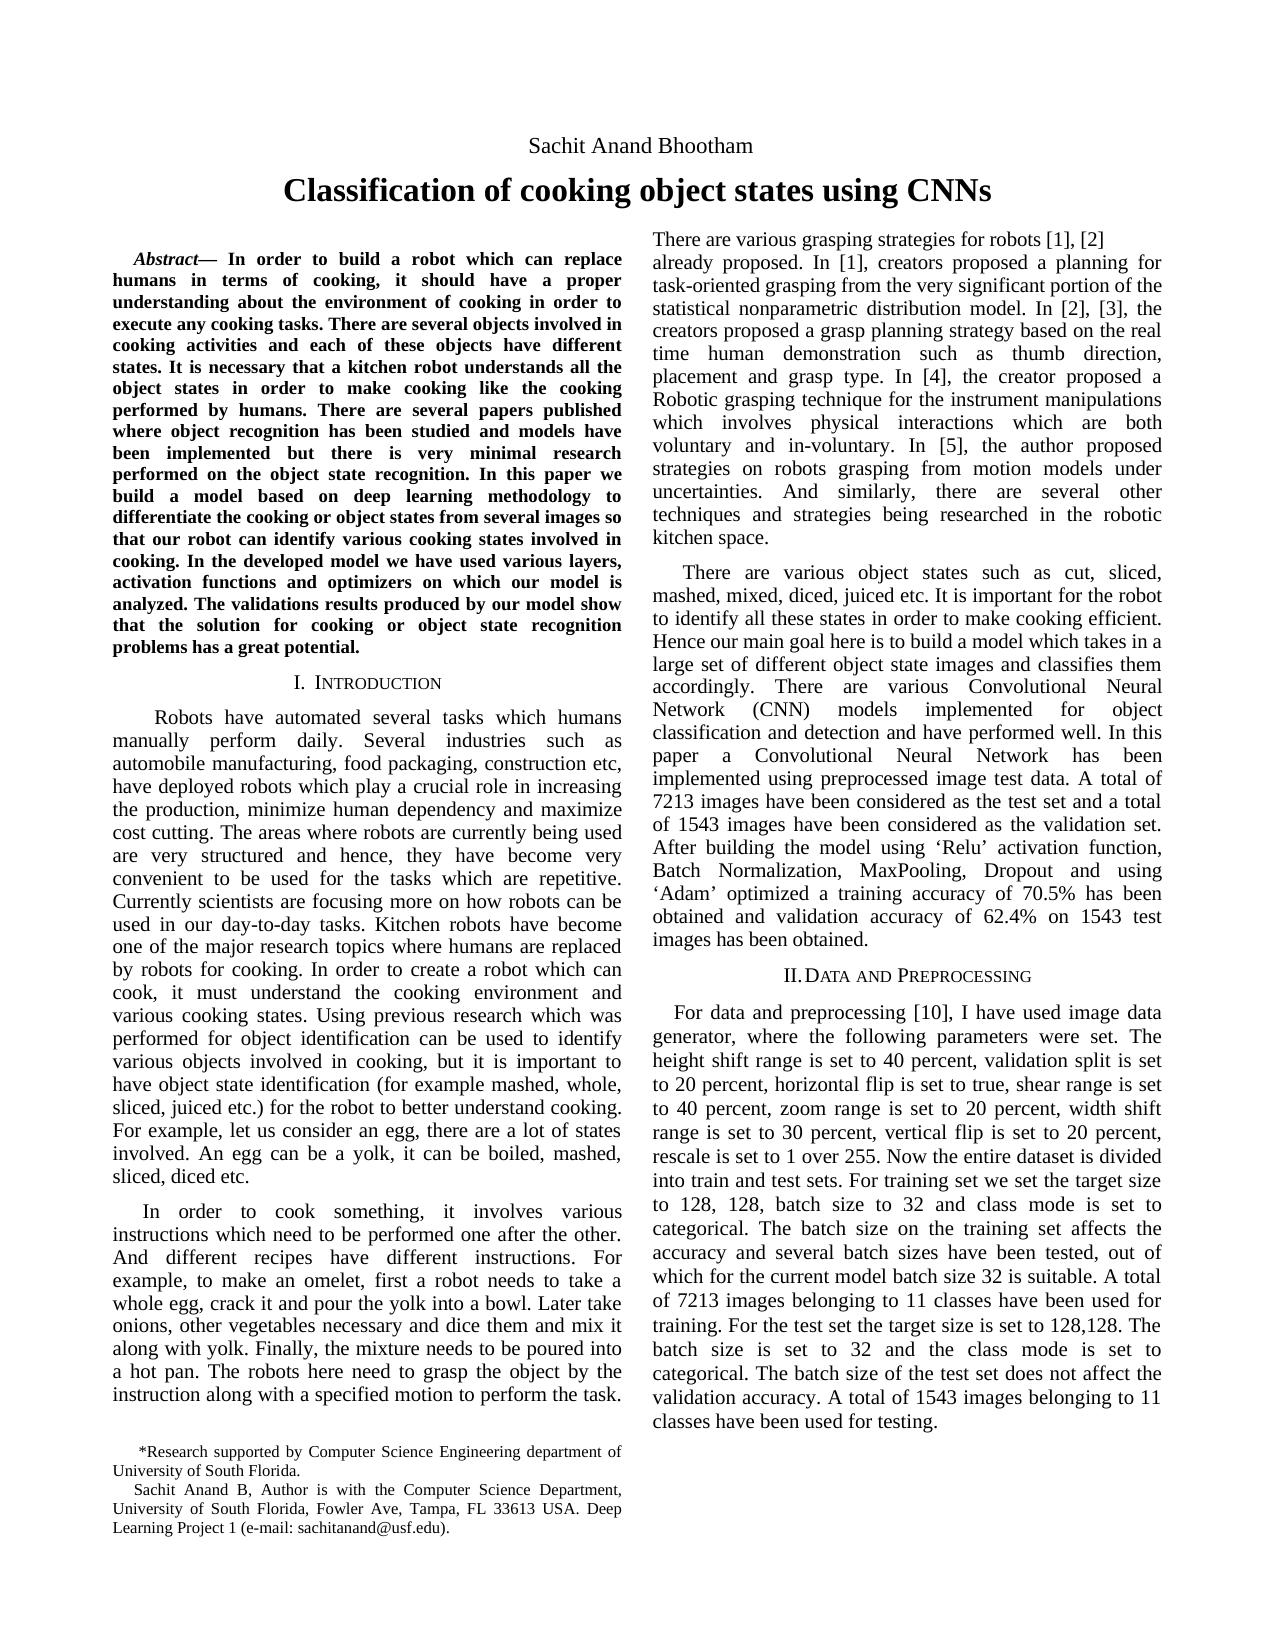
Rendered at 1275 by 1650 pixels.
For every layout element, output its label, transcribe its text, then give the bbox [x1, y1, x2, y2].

title Classification of cooking object states using CNNs [150, 170, 1125, 208]
subtitle INTRODUCTION [112, 670, 622, 694]
text Robots have automated several tasks which humans manually perform daily. Several industries such as automobile manufacturing, food packaging, construction etc, have deployed robots which play a crucial role in increasing the production, minimize human dependency and maximize cost cutting. The areas where robots are currently being used are very structured and hence, they have become very convenient to be used for the tasks which are repetitive. Currently scientists are focusing more on how robots can be used in our day-to-day tasks. Kitchen robots have become one of the major research topics where humans are replaced by robots for cooking. In order to create a robot which can cook, it must understand the cooking environment and various cooking states. Using previous research which was performed for object identification can be used to identify various objects involved in cooking, but it is important to have object state identification (for example mashed, whole, sliced, juiced etc.) for the robot to better understand cooking. For example, let us consider an egg, there are a lot of states involved. An egg can be a yolk, it can be boiled, mashed, sliced, diced etc. [112, 706, 622, 1188]
text Abstract— In order to build a robot which can replace humans in terms of cooking, it should have a proper understanding about the environment of cooking in order to execute any cooking tasks. There are several objects involved in cooking activities and each of these objects have different states. It is necessary that a kitchen robot understands all the object states in order to make cooking like the cooking performed by humans. There are several papers published where object recognition has been studied and models have been implemented but there is very minimal research performed on the object state recognition. In this paper we build a model based on deep learning methodology to differentiate the cooking or object states from several images so that our robot can identify various cooking states involved in cooking. In the developed model we have used various layers, activation functions and optimizers on which our model is analyzed. The validations results produced by our model show that the solution for cooking or object state recognition problems has a great potential. [112, 248, 622, 657]
text In order to cook something, it involves various instructions which need to be performed one after the other. And different recipes have different instructions. For example, to make an omelet, first a robot needs to take a whole egg, crack it and pour the yolk into a bowl. Later take onions, other vegetables necessary and dice them and mix it along with yolk. Finally, the mixture needs to be poured into a hot pan. The robots here need to grasp the object by the instruction along with a specified motion to perform the task. There are various grasping strategies for robots [1], [2] already proposed. In [1], creators proposed a planning for task-oriented grasping from the very significant portion of the statistical nonparametric distribution model. In [2], [3], the creators proposed a grasp planning strategy based on the real time human demonstration such as thumb direction, placement and grasp type. In [4], the creator proposed a Robotic grasping technique for the instrument manipulations which involves physical interactions which are both voluntary and in-voluntary. In [5], the author proposed strategies on robots grasping from motion models under uncertainties. And similarly, there are several other techniques and strategies being researched in the robotic kitchen space. [652, 112, 1162, 549]
text Sachit Anand Bhootham [168, 132, 1113, 159]
text There are various object states such as cut, sliced, mashed, mixed, diced, juiced etc. It is important for the robot to identify all these states in order to make cooking efficient. Hence our main goal here is to build a model which takes in a large set of different object state images and classifies them accordingly. There are various Convolutional Neural Network (CNN) models implemented for object classification and detection and have performed well. In this paper a Convolutional Neural Network has been implemented using preprocessed image test data. A total of 7213 images have been considered as the test set and a total of 1543 images have been considered as the validation set. After building the model using ‘Relu’ activation function, Batch Normalization, MaxPooling, Dropout and using ‘Adam’ optimized a training accuracy of 70.5% has been obtained and validation accuracy of 62.4% on 1543 test images has been obtained. [652, 561, 1162, 951]
text For data and preprocessing [10], I have used image data generator, where the following parameters were set. The height shift range is set to 40 percent, validation split is set to 20 percent, horizontal flip is set to true, shear range is set to 40 percent, zoom range is set to 20 percent, width shift range is set to 30 percent, vertical flip is set to 20 percent, rescale is set to 1 over 255. Now the entire dataset is divided into train and test sets. For training set we set the target size to 128, 128, batch size to 32 and class mode is set to categorical. The batch size on the training set affects the accuracy and several batch sizes have been tested, out of which for the current model batch size 32 is suitable. A total of 7213 images belonging to 11 classes have been used for training. For the test set the target size is set to 128,128. The batch size is set to 32 and the class mode is set to categorical. The batch size of the test set does not affect the validation accuracy. A total of 1543 images belonging to 11 classes have been used for testing. [652, 1000, 1162, 1433]
subtitle Data and Preprocessing [652, 963, 1162, 987]
text In order to cook something, it involves various instructions which need to be performed one after the other. And different recipes have different instructions. For example, to make an omelet, first a robot needs to take a whole egg, crack it and pour the yolk into a bowl. Later take onions, other vegetables necessary and dice them and mix it along with yolk. Finally, the mixture needs to be poured into a hot pan. The robots here need to grasp the object by the instruction along with a specified motion to perform the task. There are various grasping strategies for robots [1], [2] already proposed. In [1], creators proposed a planning for task-oriented grasping from the very significant portion of the statistical nonparametric distribution model. In [2], [3], the creators proposed a grasp planning strategy based on the real time human demonstration such as thumb direction, placement and grasp type. In [4], the creator proposed a Robotic grasping technique for the instrument manipulations which involves physical interactions which are both voluntary and in-voluntary. In [5], the author proposed strategies on robots grasping from motion models under uncertainties. And similarly, there are several other techniques and strategies being researched in the robotic kitchen space. [112, 1200, 622, 1406]
